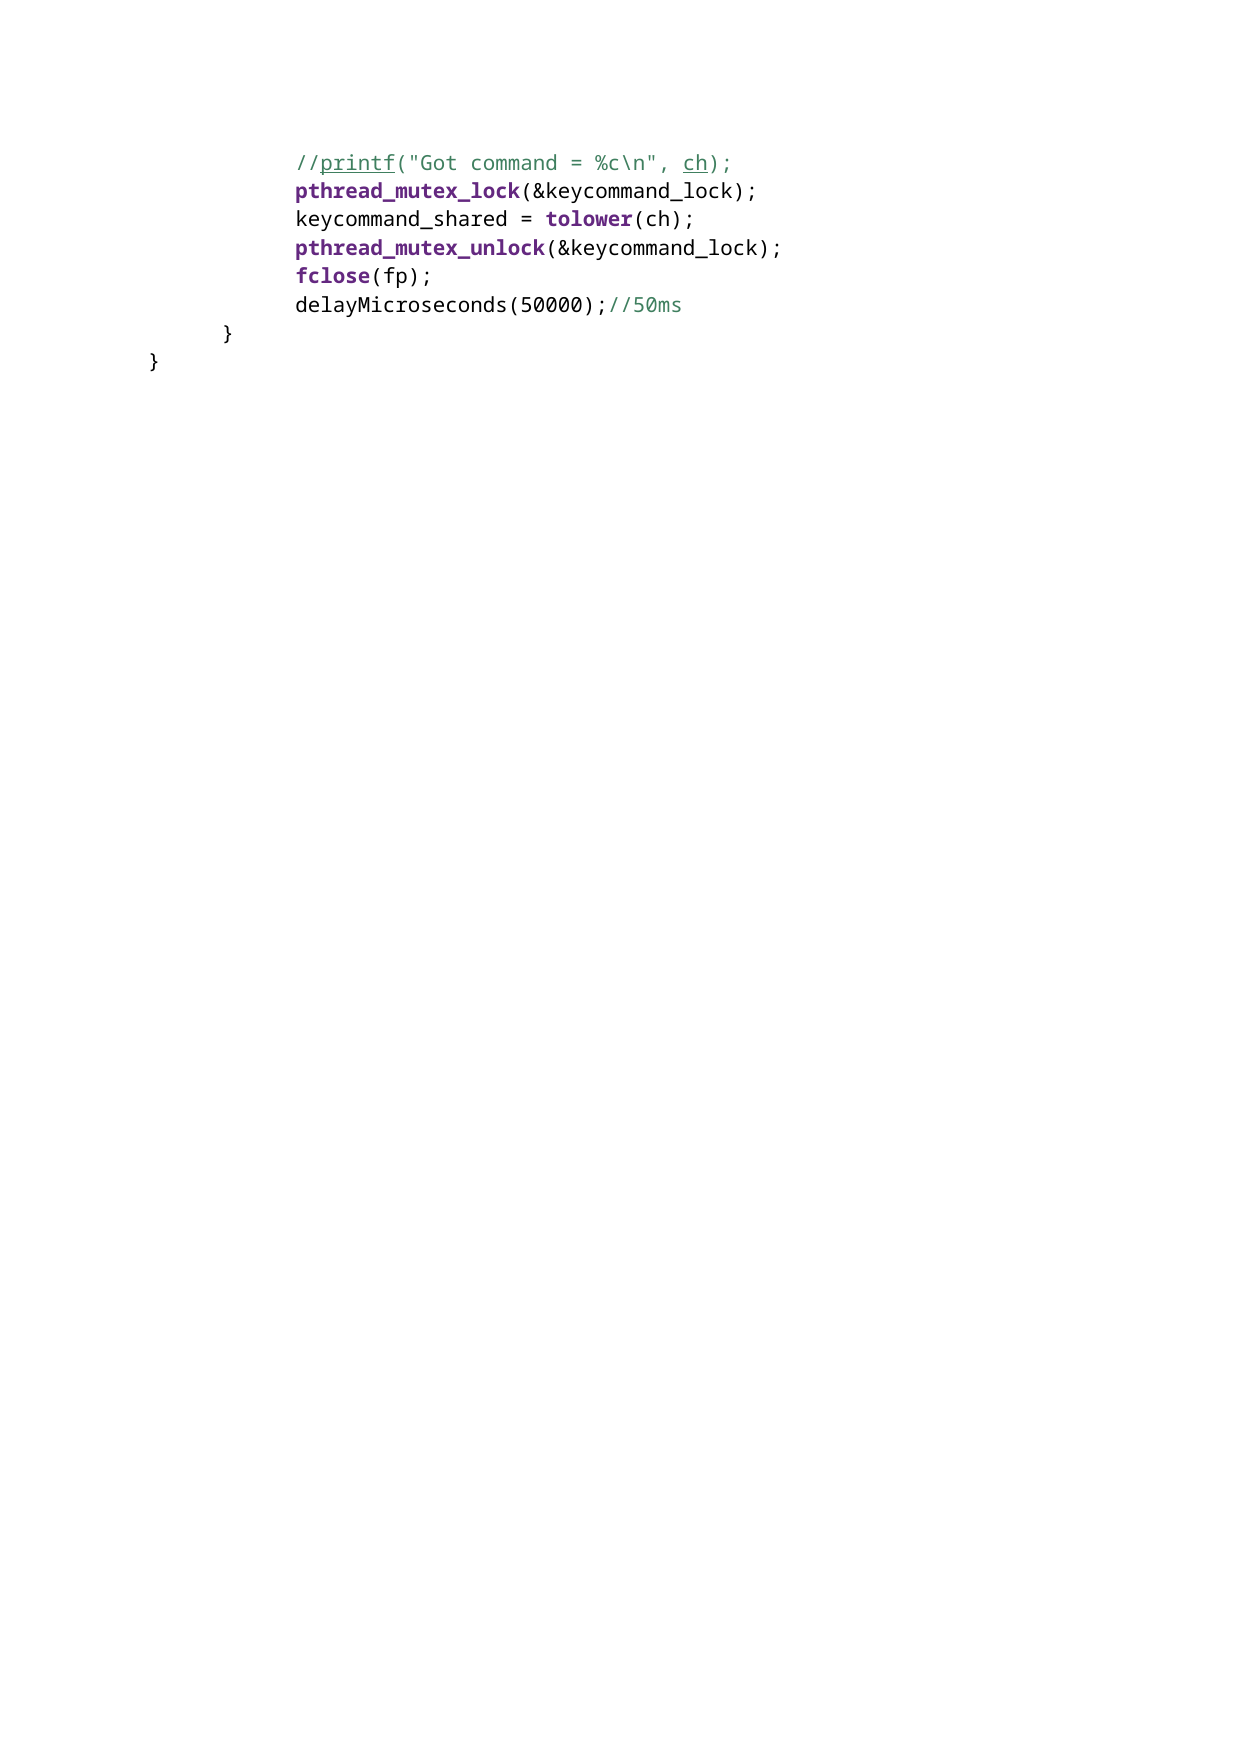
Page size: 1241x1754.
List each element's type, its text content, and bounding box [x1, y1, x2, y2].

text //printf("Got command = %c\n", ch); [148, 148, 1093, 176]
text fclose(fp); [148, 261, 1093, 290]
text pthread_mutex_unlock(&keycommand_lock); [148, 233, 1093, 261]
text keycommand_shared = tolower(ch); [148, 204, 1093, 233]
text } [148, 318, 1093, 347]
text pthread_mutex_lock(&keycommand_lock); [148, 176, 1093, 204]
text delayMicroseconds(50000);//50ms [148, 290, 1093, 318]
text } [148, 347, 1093, 375]
